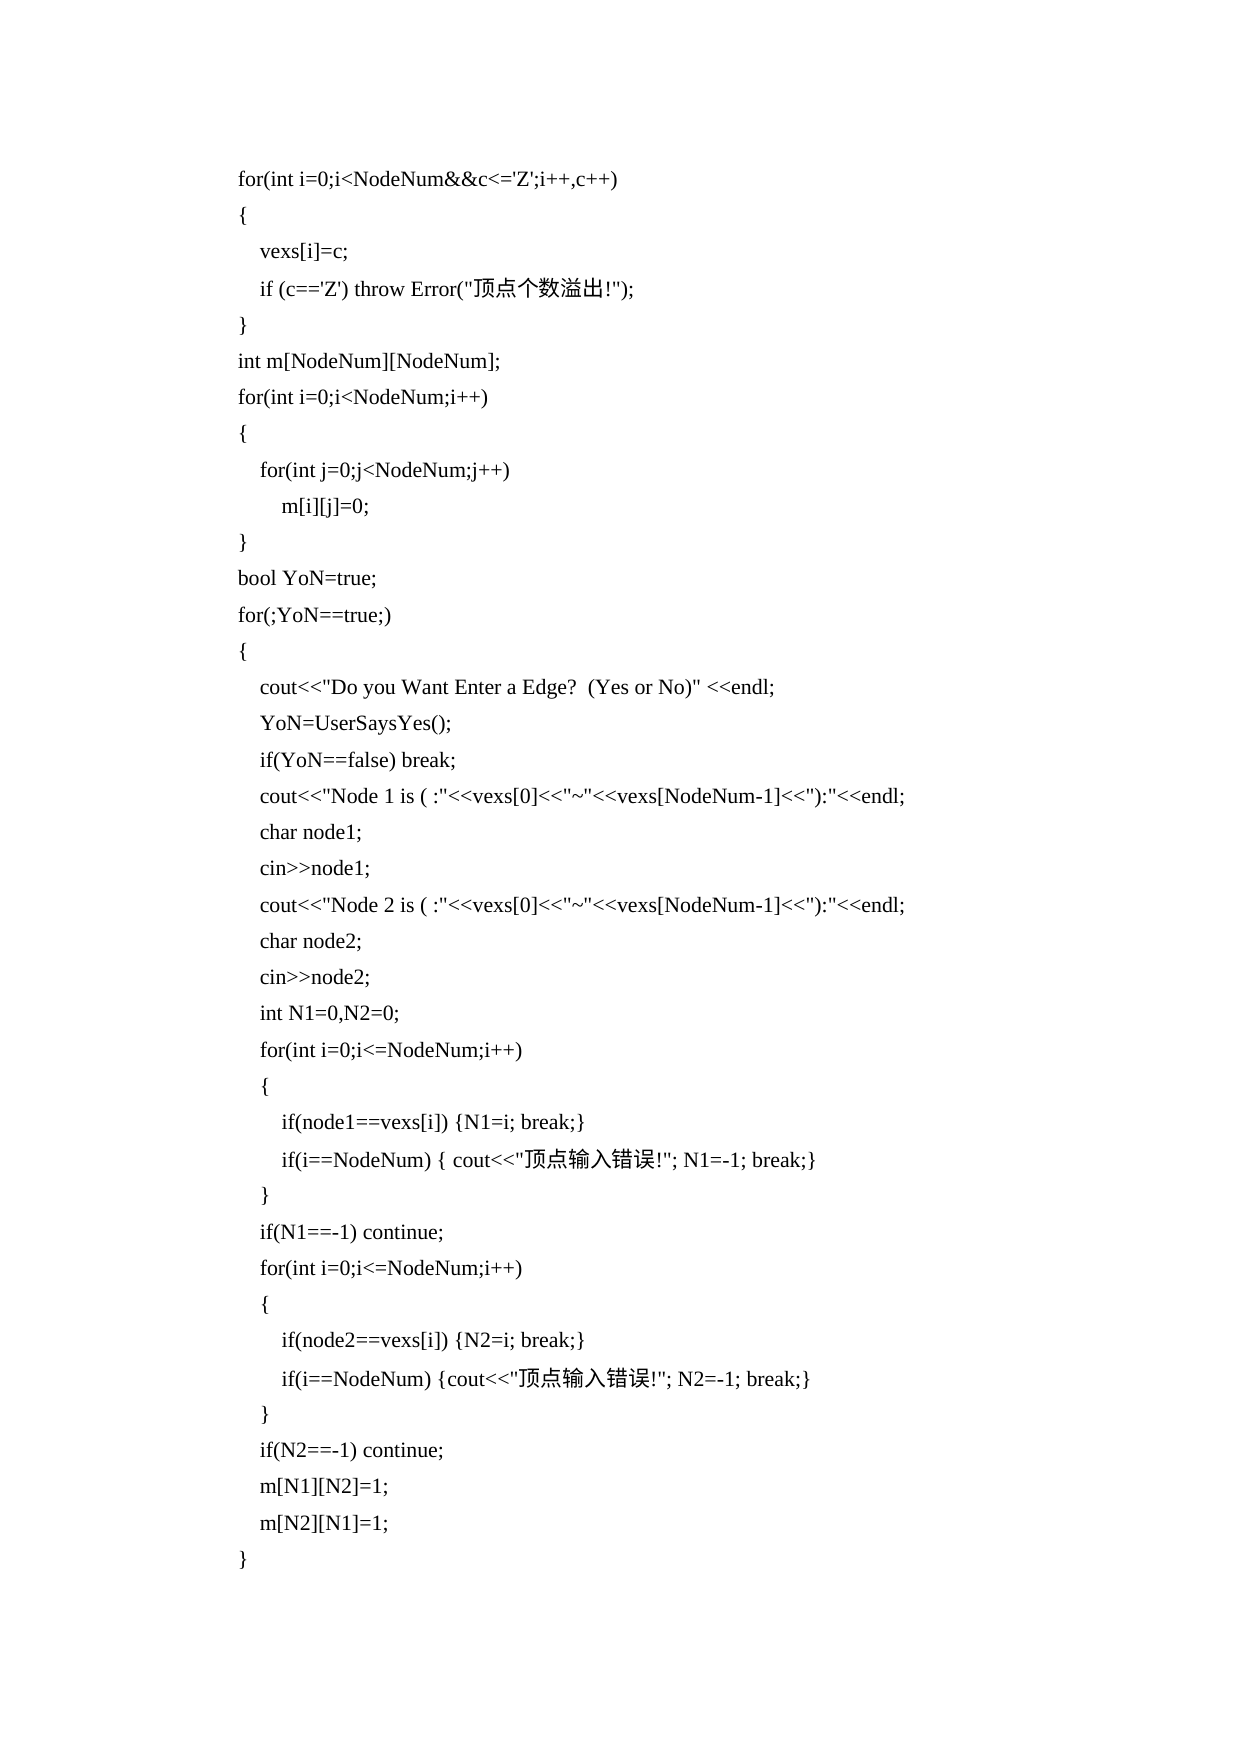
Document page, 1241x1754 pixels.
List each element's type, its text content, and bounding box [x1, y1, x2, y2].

text for(int i=0;i<=NodeNum;i++) [187, 1251, 1053, 1284]
text if(N2==-1) continue; [187, 1433, 1053, 1466]
text char node2; [187, 924, 1053, 957]
text if(i==NodeNum) {cout<<"顶点输入错误!"; N2=-1; break;} [187, 1360, 1053, 1393]
text for(int j=0;j<NodeNum;j++) [187, 453, 1053, 485]
text { [187, 634, 1053, 667]
text bool YoN=true; [187, 562, 1053, 594]
text cout<<"Do you Want Enter a Edge? (Yes or No)" <<endl; [187, 670, 1053, 703]
text m[i][j]=0; [187, 489, 1053, 522]
text { [187, 1069, 1053, 1102]
text for(int i=0;i<=NodeNum;i++) [187, 1033, 1053, 1065]
text int N1=0,N2=0; [187, 997, 1053, 1029]
text char node1; [187, 815, 1053, 848]
text } [187, 1397, 1053, 1430]
text cout<<"Node 1 is ( :"<<vexs[0]<<"~"<<vexs[NodeNum-1]<<"):"<<endl; [187, 779, 1053, 812]
text YoN=UserSaysYes(); [187, 707, 1053, 739]
text vexs[i]=c; [187, 234, 1053, 267]
text for(int i=0;i<NodeNum;i++) [187, 380, 1053, 413]
text } [187, 525, 1053, 558]
text if(node2==vexs[i]) {N2=i; break;} [187, 1324, 1053, 1356]
text { [187, 417, 1053, 449]
text { [187, 1288, 1053, 1320]
text if(node1==vexs[i]) {N1=i; break;} [187, 1105, 1053, 1138]
text cin>>node1; [187, 852, 1053, 884]
text m[N1][N2]=1; [187, 1470, 1053, 1502]
text } [187, 1542, 1053, 1575]
text { [187, 198, 1053, 231]
text cin>>node2; [187, 960, 1053, 993]
text if(YoN==false) break; [187, 743, 1053, 775]
text for(int i=0;i<NodeNum&&c<='Z';i++,c++) [187, 162, 1053, 194]
text } [187, 308, 1053, 340]
text if (c=='Z') throw Error("顶点个数溢出!"); [187, 271, 1053, 303]
text m[N2][N1]=1; [187, 1506, 1053, 1538]
text int m[NodeNum][NodeNum]; [187, 344, 1053, 377]
text } [187, 1179, 1053, 1211]
text if(N1==-1) continue; [187, 1215, 1053, 1248]
text for(;YoN==true;) [187, 598, 1053, 630]
text cout<<"Node 2 is ( :"<<vexs[0]<<"~"<<vexs[NodeNum-1]<<"):"<<endl; [187, 888, 1053, 920]
text if(i==NodeNum) { cout<<"顶点输入错误!"; N1=-1; break;} [187, 1142, 1053, 1174]
